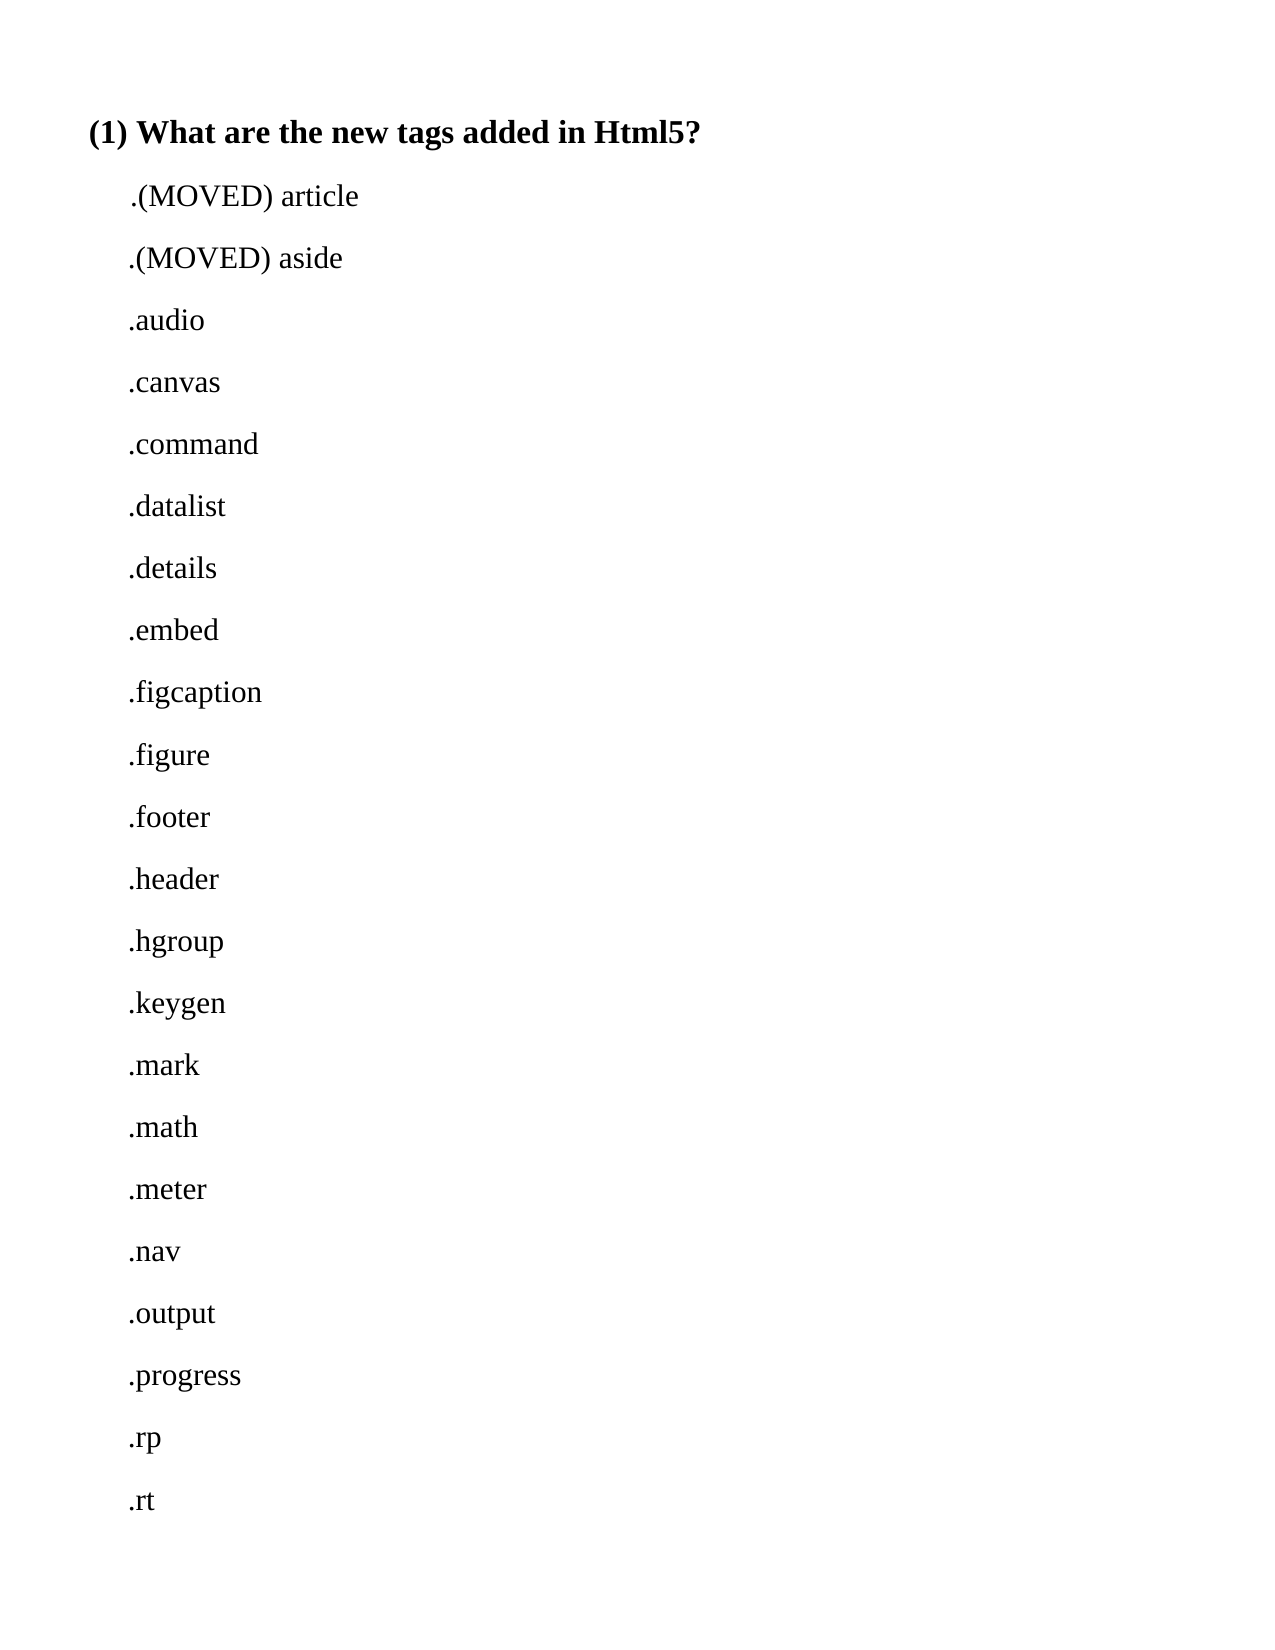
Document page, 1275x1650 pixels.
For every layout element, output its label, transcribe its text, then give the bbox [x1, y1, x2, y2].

text .figcaption [89, 674, 1196, 709]
text .rp [89, 1419, 1196, 1454]
text .audio [89, 301, 1196, 337]
text .embed [89, 612, 1196, 647]
text (1) What are the new tags added in Html5? [89, 112, 1196, 150]
text .output [89, 1294, 1196, 1330]
text .rt [89, 1481, 1196, 1517]
text .(MOVED) aside [89, 239, 1196, 275]
text .header [89, 860, 1196, 896]
text .hgroup [89, 922, 1196, 958]
text .canvas [89, 363, 1196, 399]
text .command [89, 425, 1196, 461]
text .meter [89, 1170, 1196, 1206]
text .figure [89, 736, 1196, 772]
text .footer [89, 798, 1196, 834]
text .math [89, 1108, 1196, 1144]
text .mark [89, 1046, 1196, 1082]
text .keygen [89, 984, 1196, 1020]
text .details [89, 549, 1196, 585]
text .progress [89, 1357, 1196, 1392]
text .(MOVED) article [89, 177, 1196, 213]
text .nav [89, 1232, 1196, 1268]
text .datalist [89, 487, 1196, 523]
